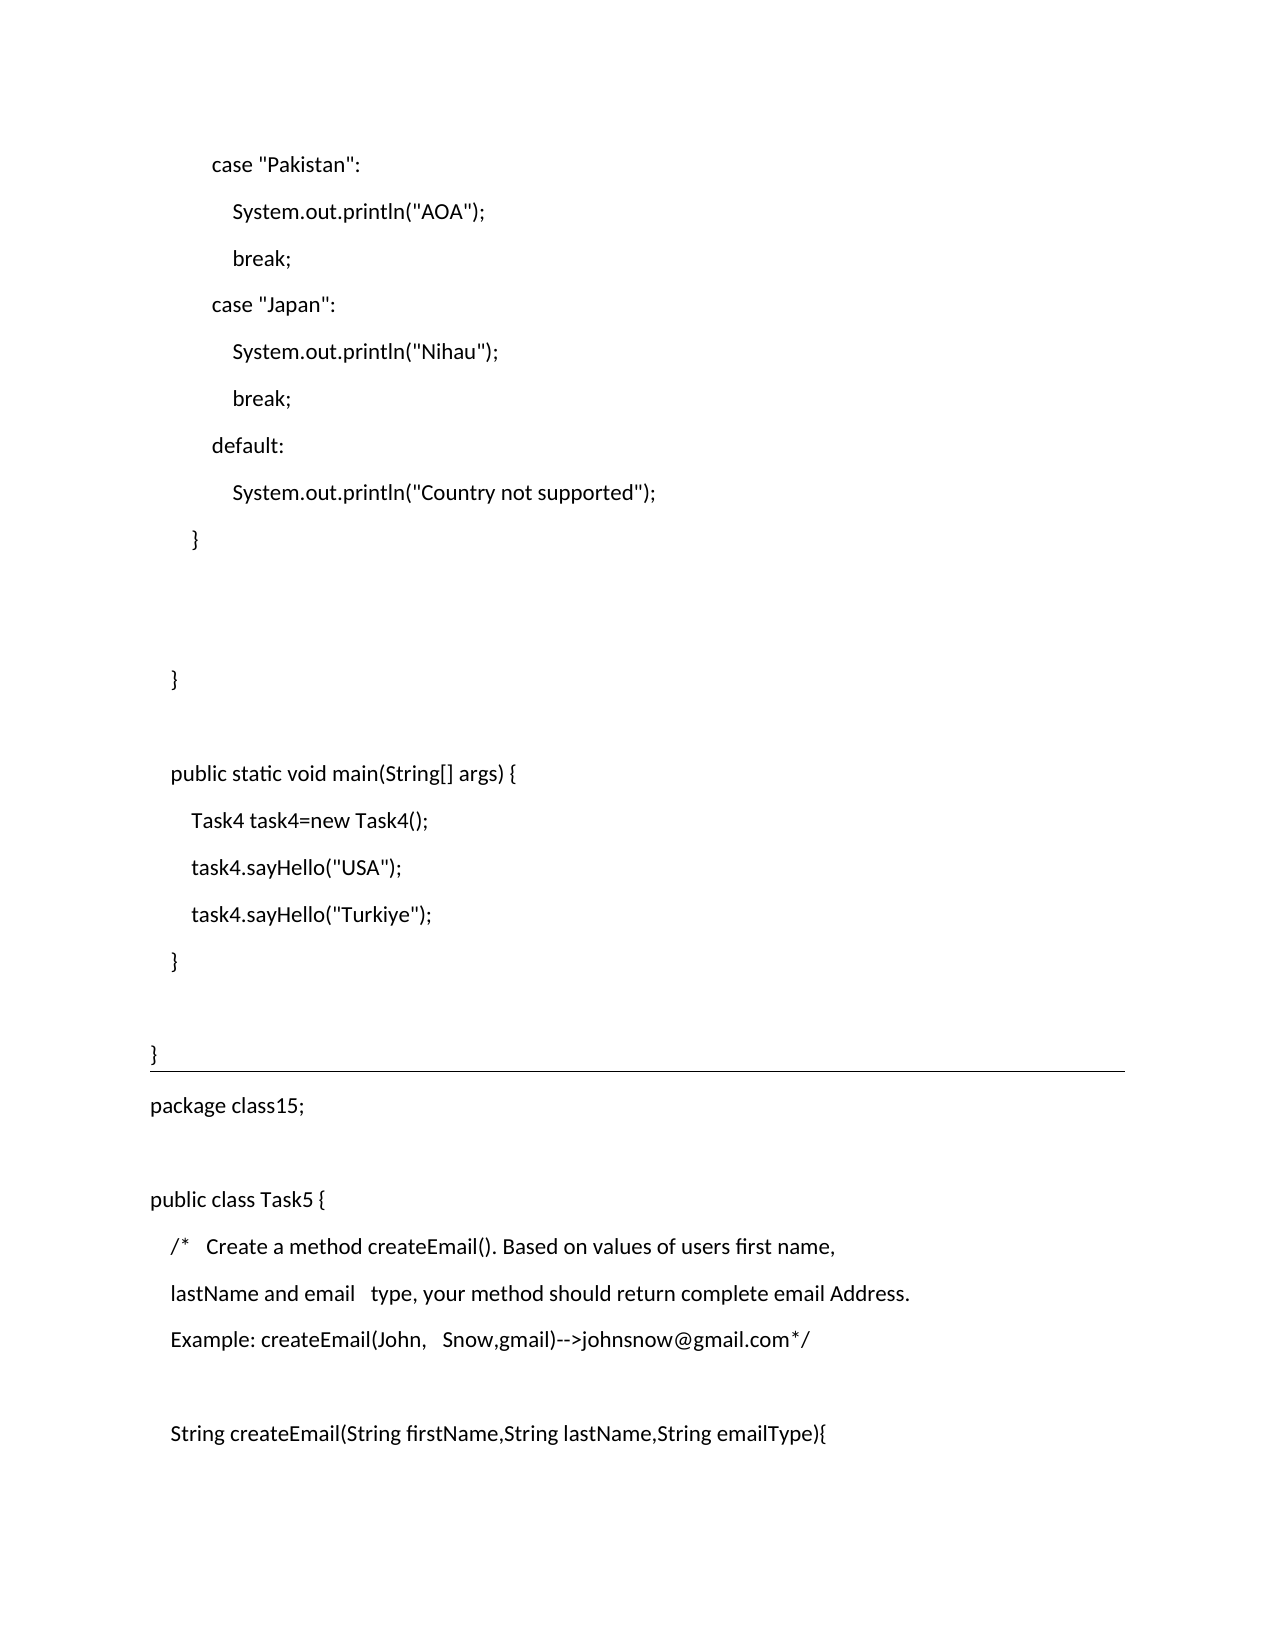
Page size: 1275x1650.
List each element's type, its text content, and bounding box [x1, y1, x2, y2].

text public static void main(String[] args) { [150, 759, 1125, 787]
text System.out.println("Nihau"); [150, 337, 1125, 366]
text break; [150, 244, 1125, 272]
text } [150, 525, 1125, 553]
text task4.sayHello("USA"); [150, 853, 1125, 881]
text case "Pakistan": [150, 150, 1125, 178]
text System.out.println("AOA"); [150, 197, 1125, 225]
text /* Create a method createEmail(). Based on values of users first name, [150, 1232, 1125, 1260]
text lastName and email type, your method should return complete email Address. [150, 1279, 1125, 1307]
text Task4 task4=new Task4(); [150, 806, 1125, 834]
text } [150, 947, 1125, 975]
text String createEmail(String firstName,String lastName,String emailType){ [150, 1419, 1125, 1447]
text task4.sayHello("Turkiye"); [150, 900, 1125, 928]
text break; [150, 384, 1125, 412]
text default: [150, 431, 1125, 459]
text public class Task5 { [150, 1185, 1125, 1213]
text } [150, 666, 1125, 694]
text package class15; [150, 1091, 1125, 1119]
text Example: createEmail(John, Snow,gmail)-->johnsnow@gmail.com*/ [150, 1326, 1125, 1353]
text } [150, 1041, 1125, 1071]
text case "Japan": [150, 291, 1125, 319]
text System.out.println("Country not supported"); [150, 478, 1125, 506]
